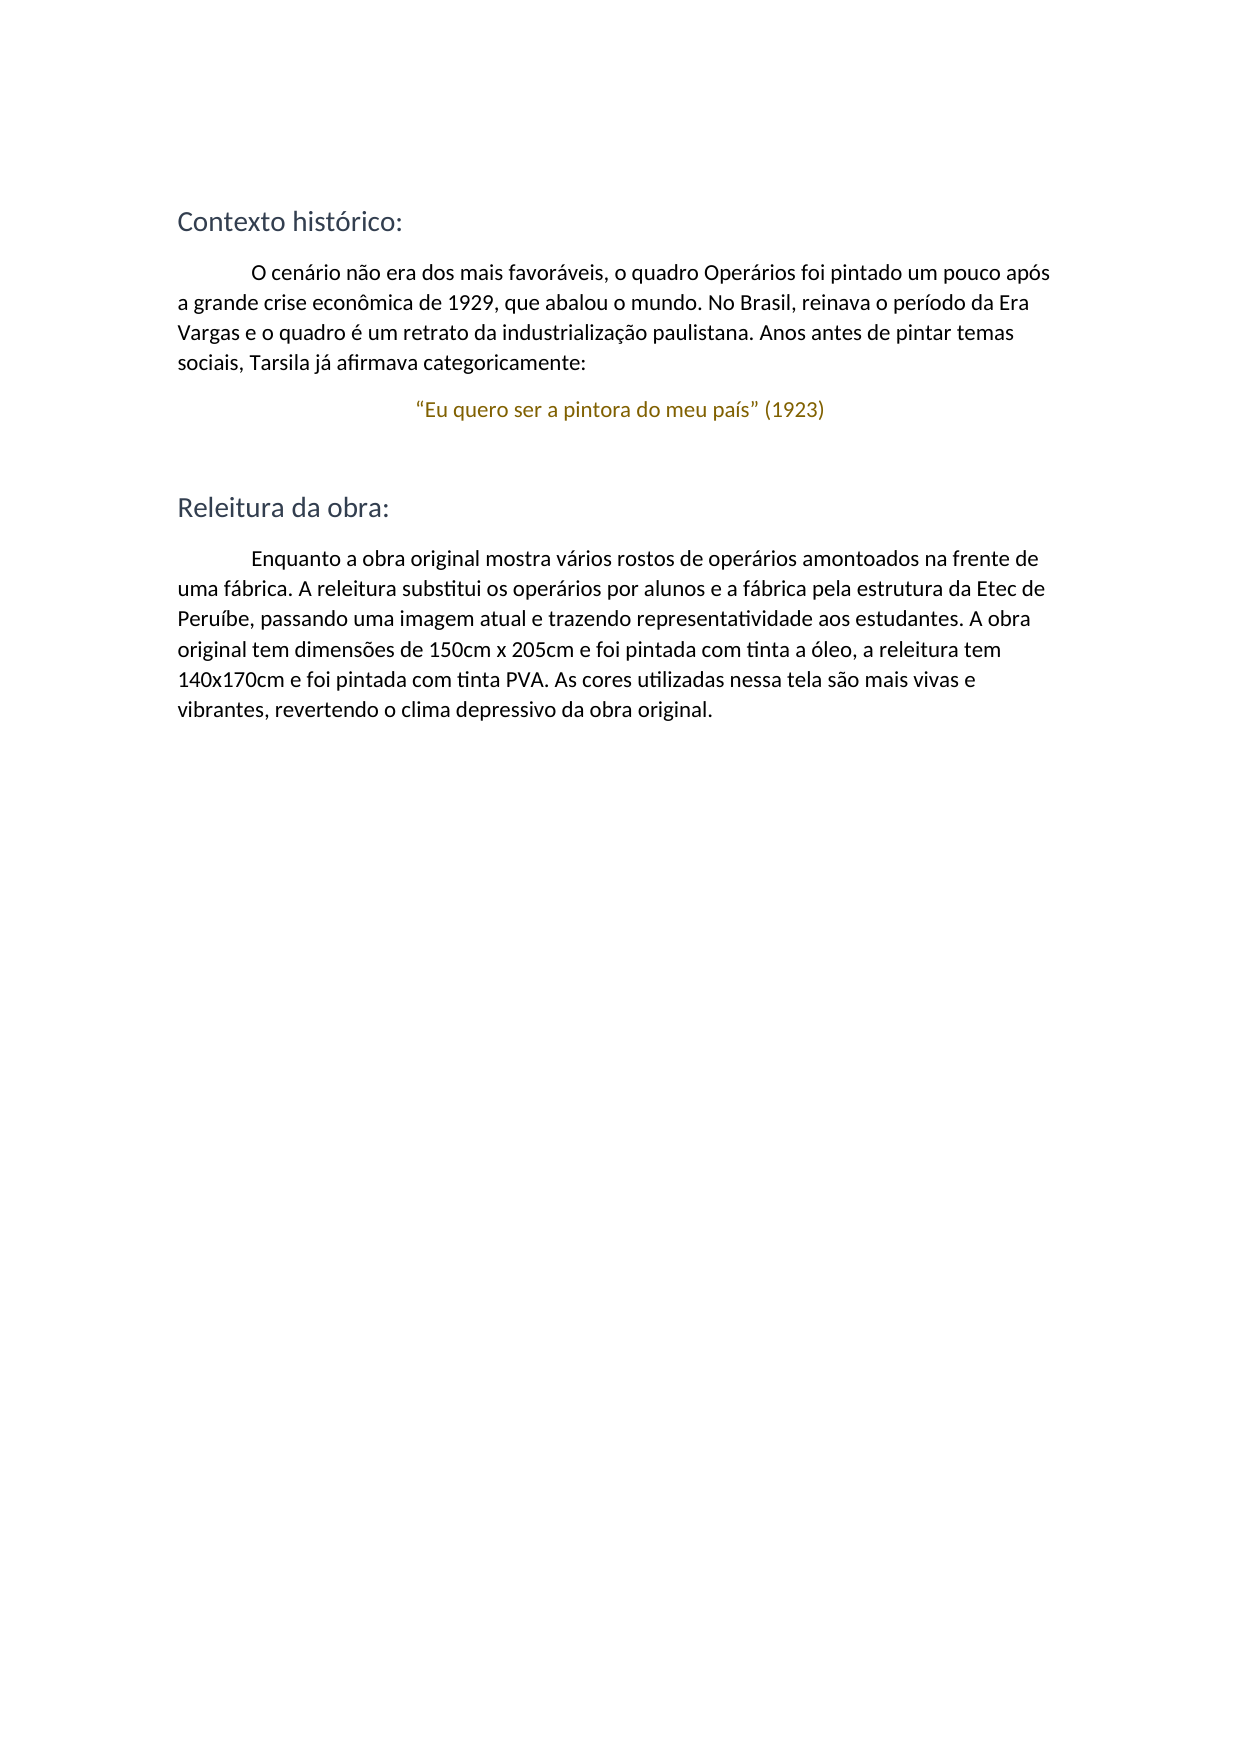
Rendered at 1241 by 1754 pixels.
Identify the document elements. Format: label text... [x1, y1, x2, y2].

text Releitura da obra: [177, 489, 1063, 525]
text Contexto histórico: [177, 203, 1063, 238]
text O cenário não era dos mais favoráveis, o quadro Operários foi pintado um pouco após a grande crise econômica de 1929, que abalou o mundo. No Brasil, reinava o período da Era Vargas e o quadro é um retrato da industrialização paulistana. Anos antes de pintar temas sociais, Tarsila já afirmava categoricamente: [177, 258, 1063, 376]
text “Eu quero ser a pintora do meu país” (1923) [177, 395, 1063, 423]
text Enquanto a obra original mostra vários rostos de operários amontoados na frente de uma fábrica. A releitura substitui os operários por alunos e a fábrica pela estrutura da Etec de Peruíbe, passando uma imagem atual e trazendo representatividade aos estudantes. A obra original tem dimensões de 150cm x 205cm e foi pintada com tinta a óleo, a releitura tem 140x170cm e foi pintada com tinta PVA. As cores utilizadas nessa tela são mais vivas e vibrantes, revertendo o clima depressivo da obra original. [177, 544, 1063, 723]
